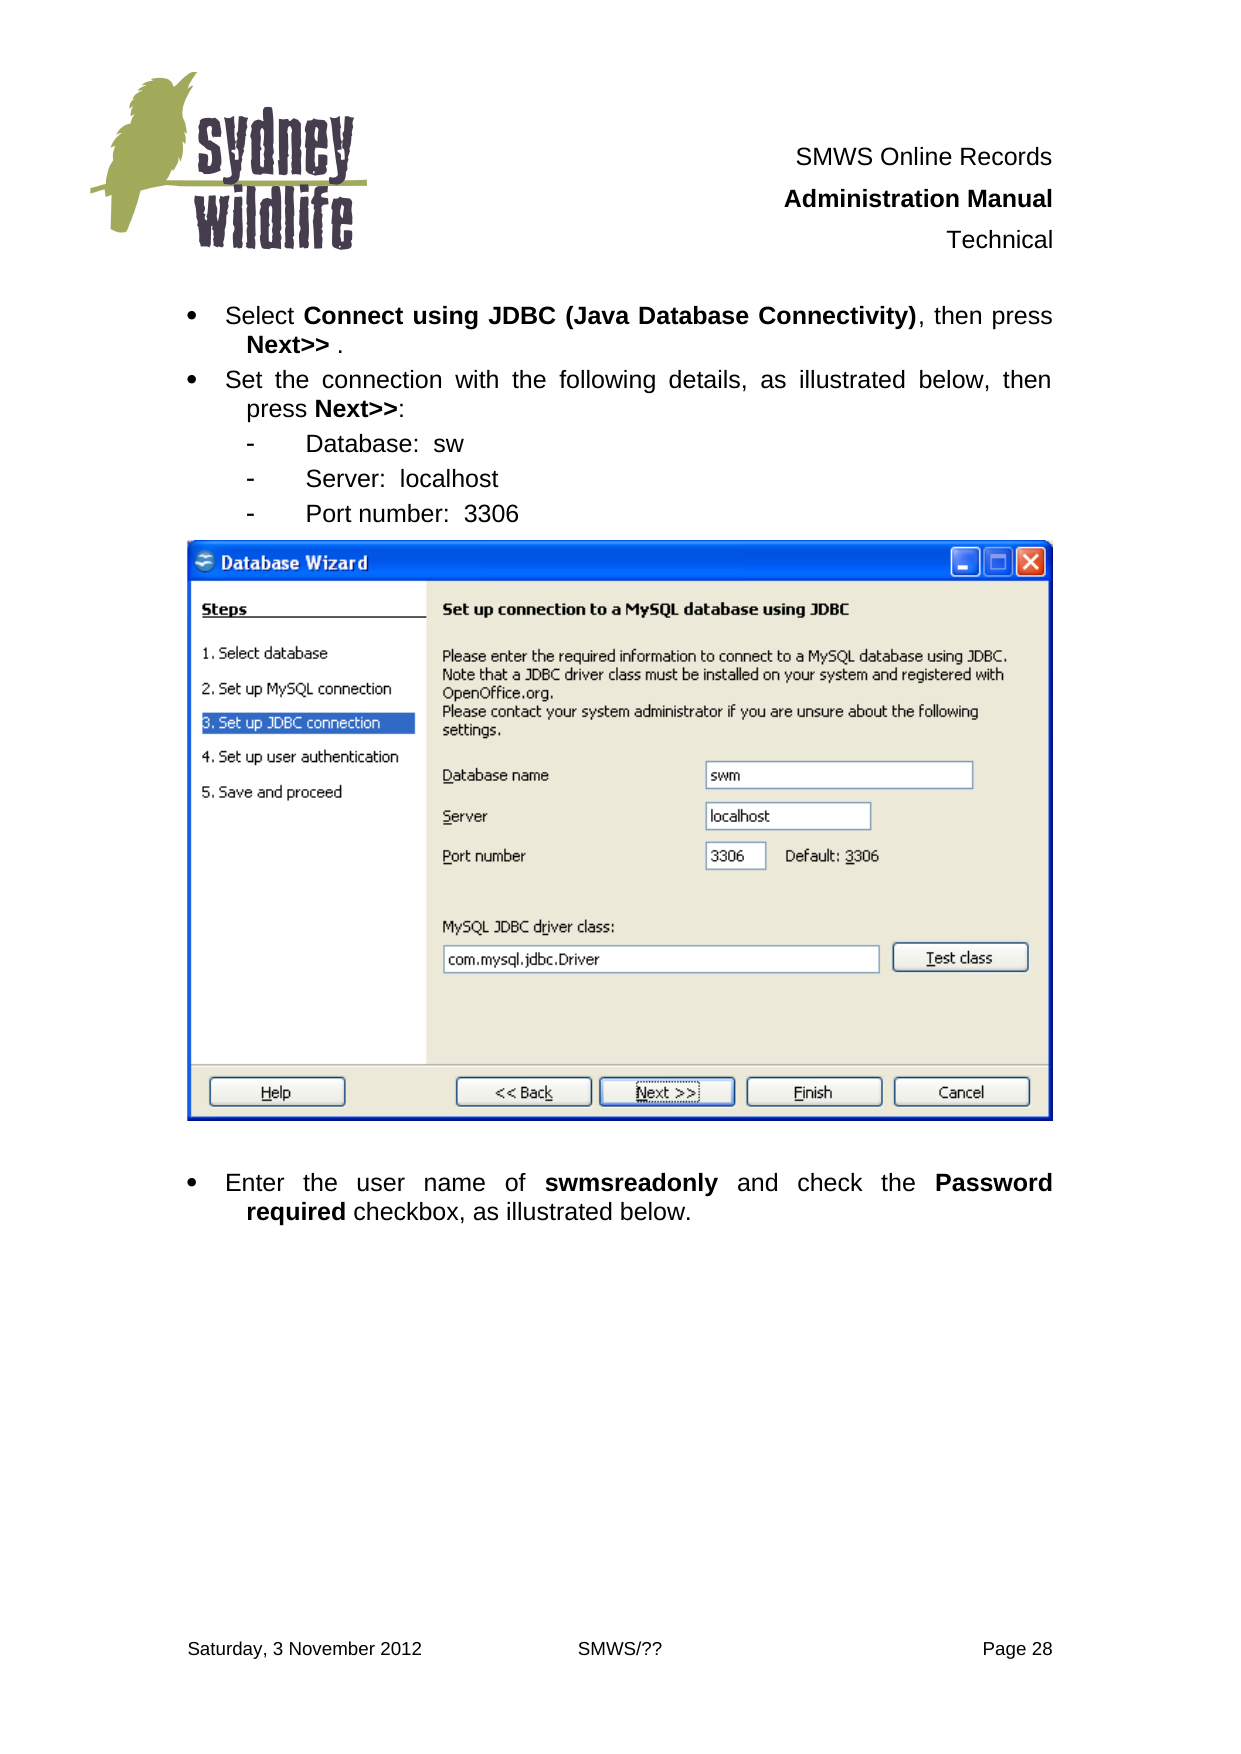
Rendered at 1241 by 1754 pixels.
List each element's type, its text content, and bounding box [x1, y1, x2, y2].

picture [90, 72, 367, 250]
list Server: localhost [246, 464, 1053, 493]
list Port number: 3306 [246, 499, 1053, 528]
list Set the connection with the following details, as illustrated below, then press Next>>: [187, 365, 1053, 423]
picture [187, 540, 1053, 1121]
list Database: sw [246, 429, 1053, 458]
list Enter the user name of swmsreadonly and check the Password required checkbox, as illustrated below. [187, 1168, 1053, 1226]
list Select Connect using JDBC (Java Database Connectivity), then press Next>> . [187, 301, 1053, 359]
